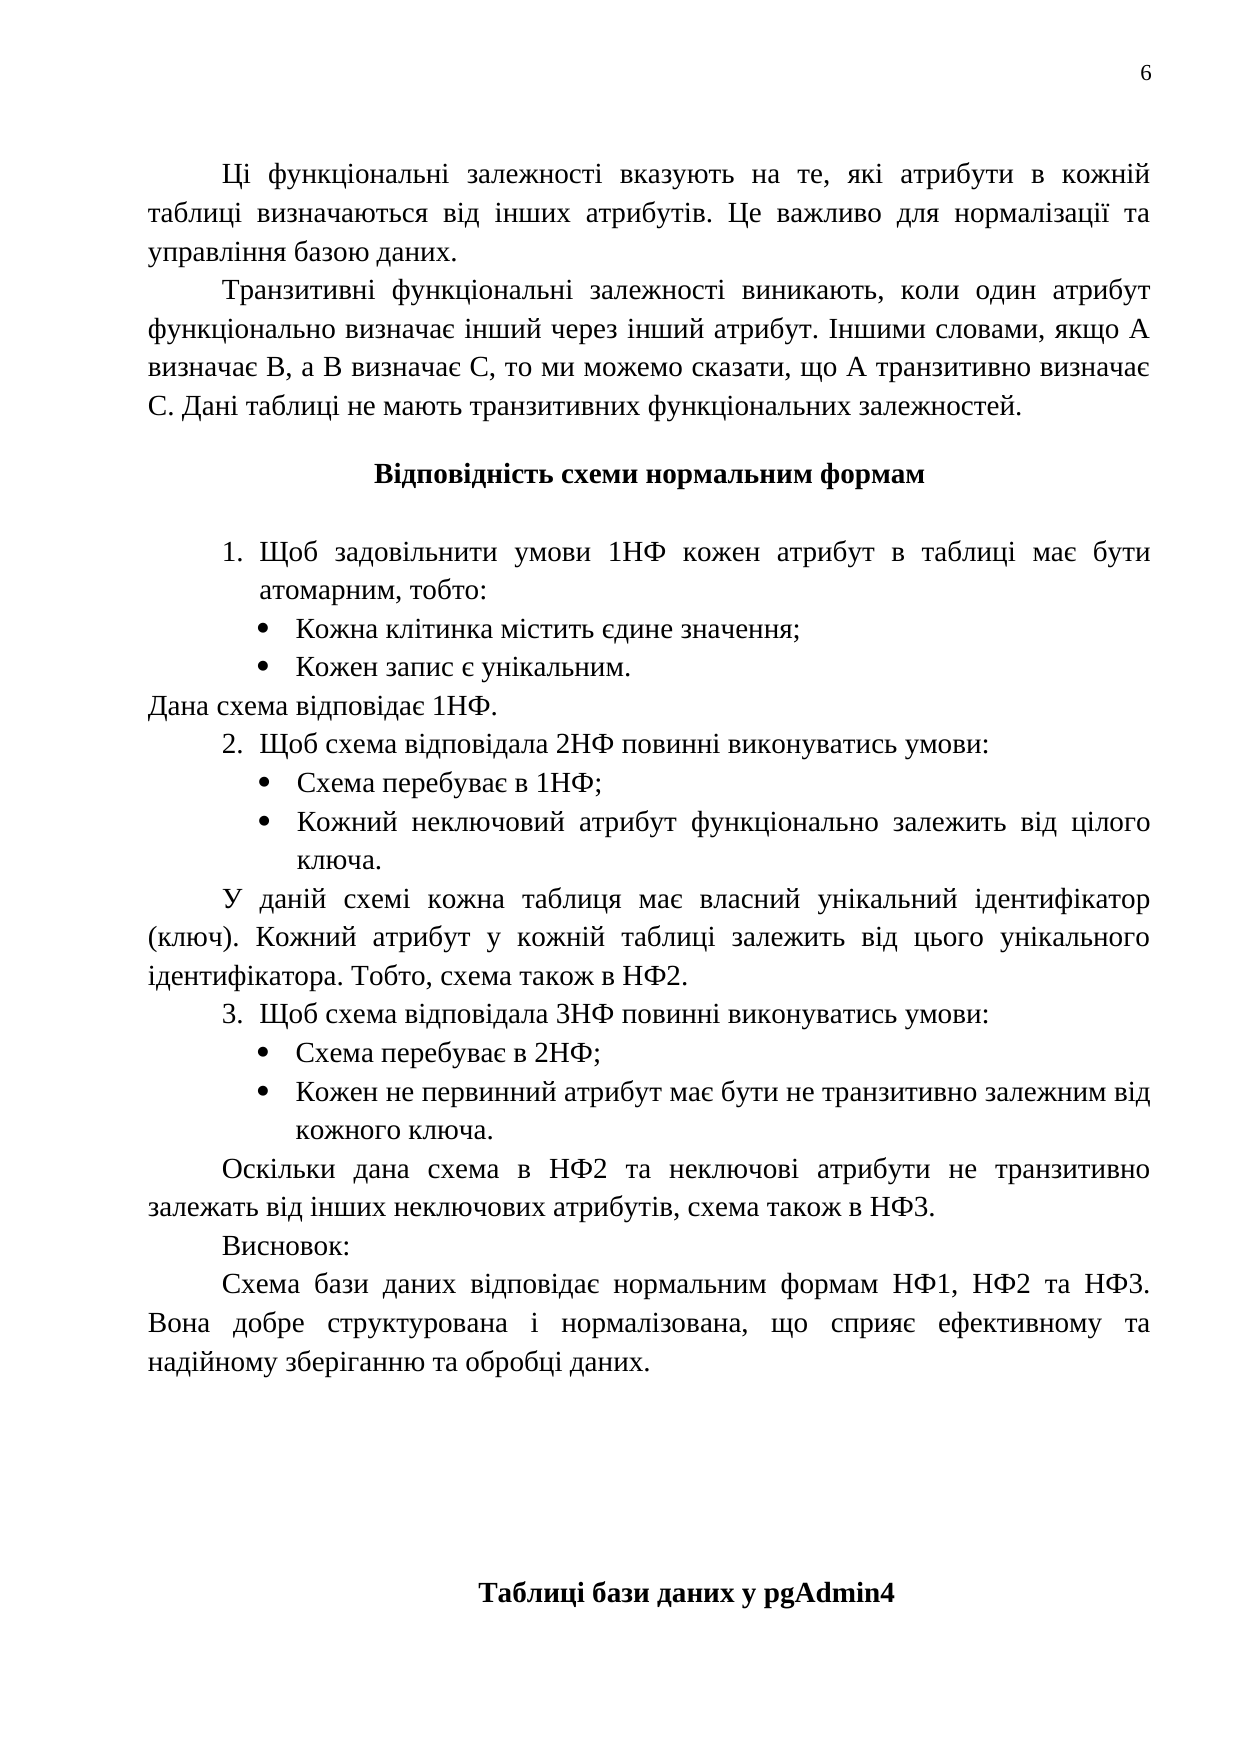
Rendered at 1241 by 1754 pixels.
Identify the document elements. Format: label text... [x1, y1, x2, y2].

list Кожна клітинка містить єдине значення; [258, 611, 1152, 644]
text Схема бази даних відповідає нормальним формам НФ1, НФ2 та НФ3. Вона добре структурована і нормалізована, що сприяє ефективному та надійному зберіганню та обробці даних. [148, 1267, 1152, 1377]
text Оскільки дана схема в НФ2 та неключові атрибути не транзитивно залежать від інших неключових атрибутів, схема також в НФ3. [148, 1151, 1152, 1223]
text Дана схема відповідає 1НФ. [148, 688, 1152, 722]
list Щоб схема відповідала 2НФ повинні виконуватись умови: [222, 727, 1152, 760]
text Відповідність схеми нормальним формам [148, 457, 1152, 490]
list Кожний неключовий атрибут функціонально залежить від цілого ключа. [259, 804, 1152, 876]
list Щоб схема відповідала 3НФ повинні виконуватись умови: [222, 997, 1152, 1030]
list Схема перебуває в 1НФ; [259, 765, 1152, 799]
text Ці функціональні залежності вказують на те, які атрибути в кожній таблиці визначаються від інших атрибутів. Це важливо для нормалізації та управління базою даних. [148, 157, 1152, 267]
text Таблиці бази даних у pgAdmin4 [148, 1575, 1152, 1608]
list Кожен не первинний атрибут має бути не транзитивно залежним від кожного ключа. [258, 1074, 1152, 1146]
list Схема перебуває в 2НФ; [258, 1035, 1152, 1069]
text Транзитивні функціональні залежності виникають, коли один атрибут функціонально визначає інший через інший атрибут. Іншими словами, якщо A визначає B, а B визначає C, то ми можемо сказати, що A транзитивно визначає C. Дані таблиці не мають транзитивних функціональних залежностей. [148, 272, 1152, 421]
text Висновок: [148, 1228, 1152, 1262]
list Кожен запис є унікальним. [258, 649, 1152, 683]
list Щоб задовільнити умови 1НФ кожен атрибут в таблиці має бути атомарним, тобто: [222, 534, 1152, 606]
text У даній схемі кожна таблиця має власний унікальний ідентифікатор (ключ). Кожний атрибут у кожній таблиці залежить від цього унікального ідентифікатора. Тобто, схема також в НФ2. [148, 881, 1152, 992]
